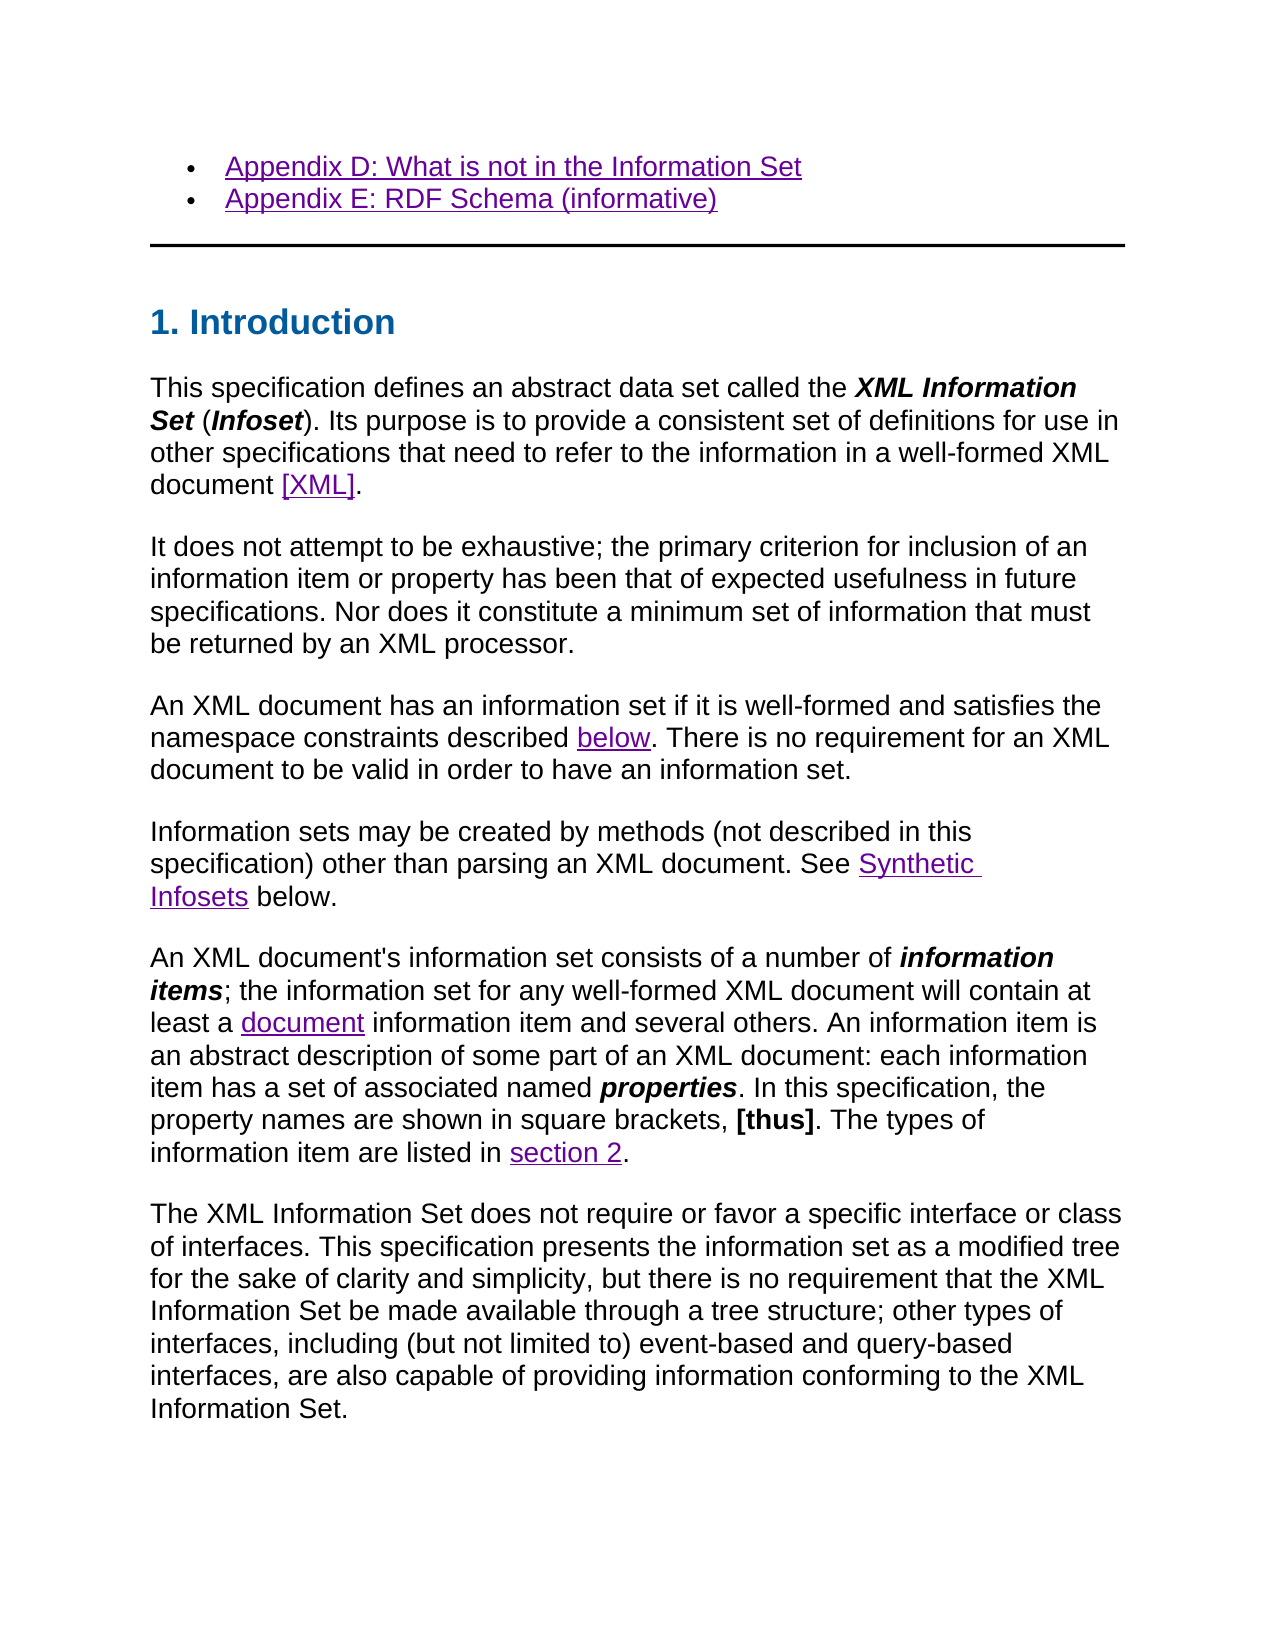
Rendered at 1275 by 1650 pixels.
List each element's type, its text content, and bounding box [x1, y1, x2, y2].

list Appendix E: RDF Schema (informative) [187, 182, 1125, 215]
text An XML document's information set consists of a number of information items; the information set for any well-formed XML document will contain at least a document information item and several others. An information item is an abstract description of some part of an XML document: each information item has a set of associated named properties. In this specification, the property names are shown in square brackets, [thus]. The types of information item are listed in section 2. [150, 941, 1125, 1168]
text 1. Introduction [150, 301, 1125, 342]
text An XML document has an information set if it is well-formed and satisfies the namespace constraints described below. There is no requirement for an XML document to be valid in order to have an information set. [150, 688, 1125, 786]
text It does not attempt to be exhaustive; the primary criterion for inclusion of an information item or property has been that of expected usefulness in future specifications. Nor does it constitute a minimum set of information that must be returned by an XML processor. [150, 530, 1125, 659]
list Appendix D: What is not in the Information Set [187, 150, 1125, 182]
text This specification defines an abstract data set called the XML Information Set (Infoset). Its purpose is to provide a consistent set of definitions for use in other specifications that need to refer to the information in a well-formed XML document [XML]. [150, 371, 1125, 501]
text Information sets may be created by methods (not described in this specification) other than parsing an XML document. See Synthetic Infosets below. [150, 815, 1125, 912]
text The XML Information Set does not require or favor a specific interface or class of interfaces. This specification presents the information set as a modified tree for the sake of clarity and simplicity, but there is no requirement that the XML Information Set be made available through a tree structure; other types of interfaces, including (but not limited to) event-based and query-based interfaces, are also capable of providing information conforming to the XML Information Set. [150, 1197, 1125, 1424]
